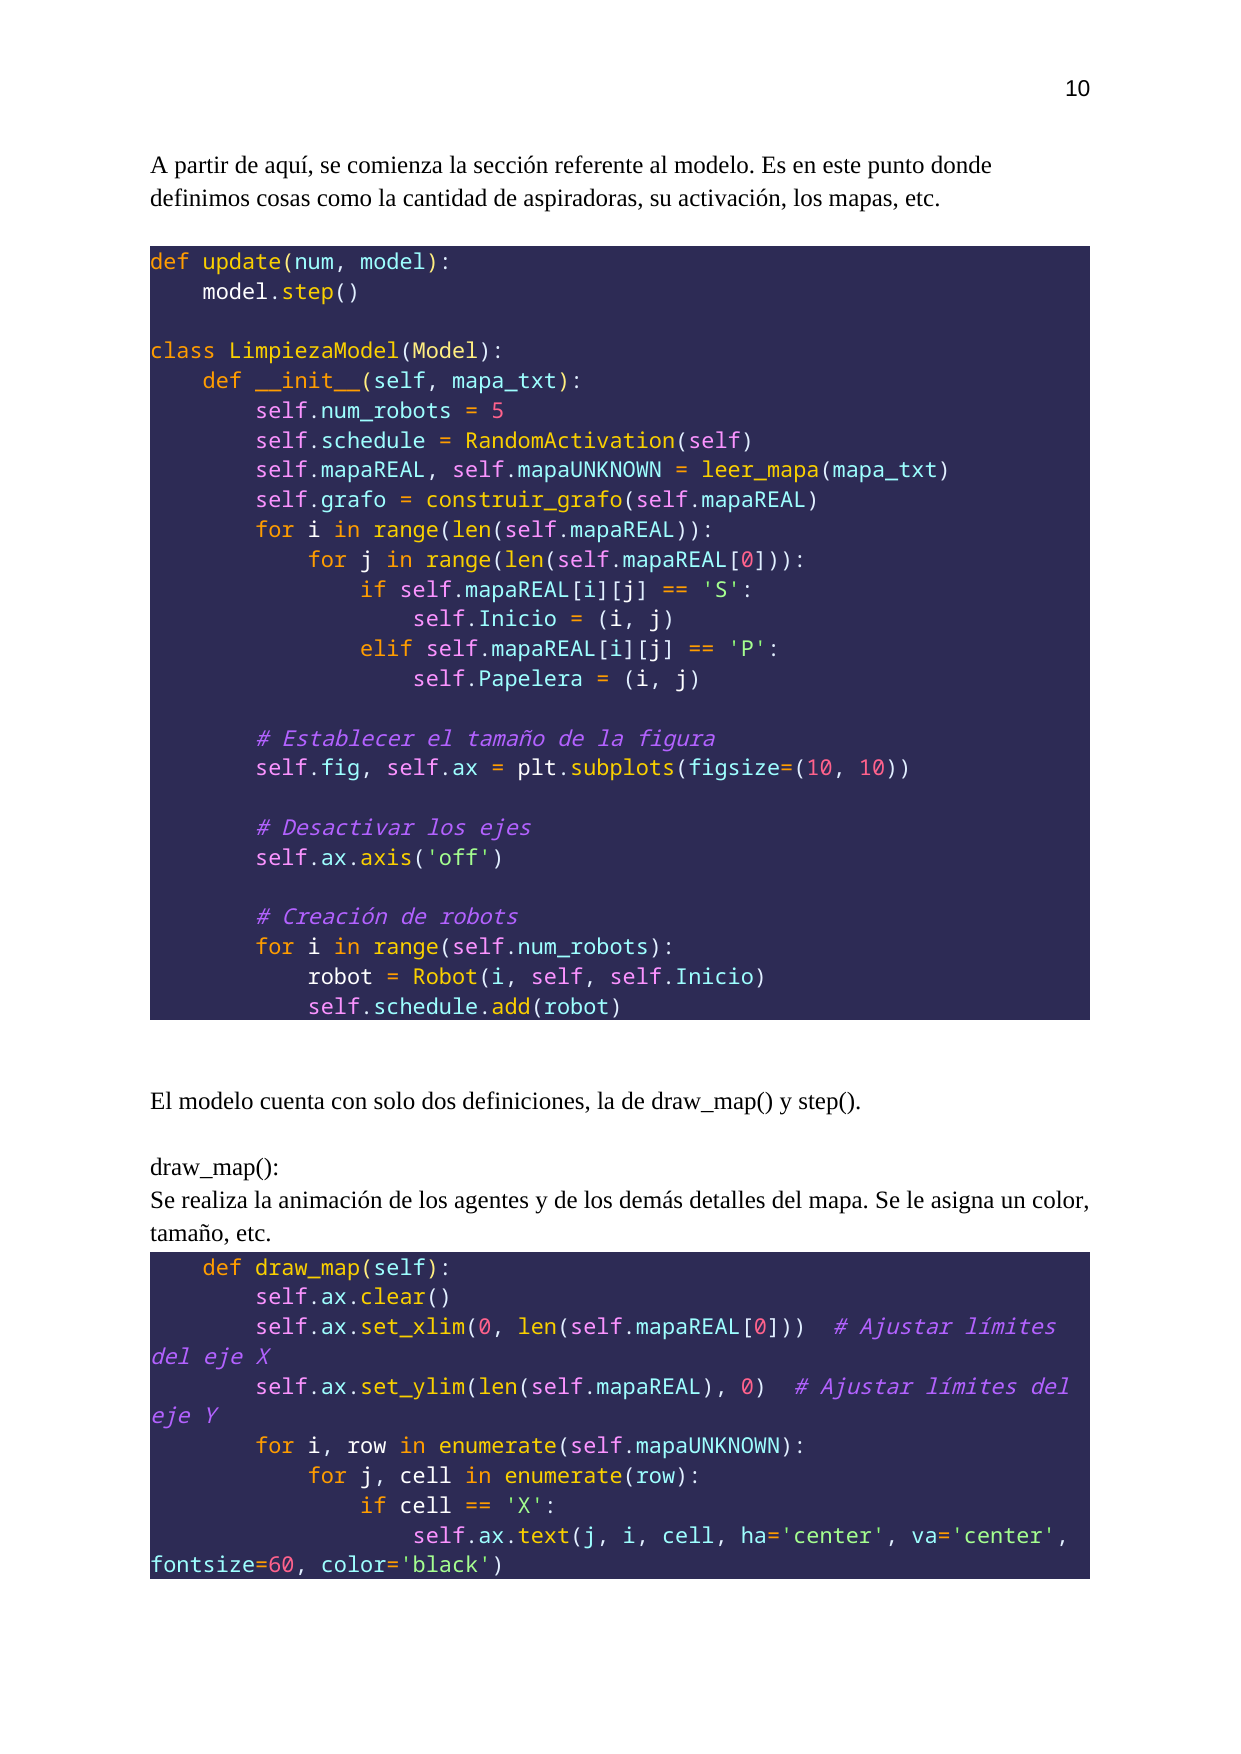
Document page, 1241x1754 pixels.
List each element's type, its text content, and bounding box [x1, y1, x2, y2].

text self.fig, self.ax = plt.subplots(figsize=(10, 10)) [150, 752, 1090, 782]
text A partir de aquí, se comienza la sección referente al modelo. Es en este punto donde definimos cosas como la cantidad de aspiradoras, su activación, los mapas, etc. [150, 150, 1090, 242]
text def update(num, model): [150, 246, 1090, 276]
text self.ax.set_ylim(len(self.mapaREAL), 0) # Ajustar límites del eje Y [150, 1371, 1090, 1430]
text self.ax.text(j, i, cell, ha='center', va='center', fontsize=60, color='black') [150, 1520, 1090, 1579]
text self.ax.clear() [150, 1281, 1090, 1311]
text for j, cell in enumerate(row): [150, 1460, 1090, 1490]
text self.Inicio = (i, j) [150, 603, 1090, 633]
text self.grafo = construir_grafo(self.mapaREAL) [150, 484, 1090, 514]
text for i, row in enumerate(self.mapaUNKNOWN): [150, 1430, 1090, 1460]
text # Creación de robots [150, 901, 1090, 931]
text self.Papelera = (i, j) [150, 663, 1090, 693]
text draw_map(): [150, 1152, 1090, 1181]
text elif self.mapaREAL[i][j] == 'P': [150, 633, 1090, 663]
text robot = Robot(i, self, self.Inicio) [150, 961, 1090, 991]
text Se realiza la animación de los agentes y de los demás detalles del mapa. Se le asigna un color, tamaño, etc. [150, 1186, 1090, 1247]
text def draw_map(self): [150, 1252, 1090, 1281]
text for i in range(self.num_robots): [150, 931, 1090, 961]
text El modelo cuenta con solo dos definiciones, la de draw_map() y step(). [150, 1086, 1090, 1115]
text self.num_robots = 5 [150, 395, 1090, 424]
text for j in range(len(self.mapaREAL[0])): [150, 544, 1090, 573]
text # Desactivar los ejes [150, 812, 1090, 842]
text self.ax.axis('off') [150, 842, 1090, 871]
text self.mapaREAL, self.mapaUNKNOWN = leer_mapa(mapa_txt) [150, 454, 1090, 484]
text if cell == 'X': [150, 1490, 1090, 1520]
text self.ax.set_xlim(0, len(self.mapaREAL[0])) # Ajustar límites del eje X [150, 1311, 1090, 1371]
text # Establecer el tamaño de la figura [150, 722, 1090, 752]
text def __init__(self, mapa_txt): [150, 365, 1090, 395]
text self.schedule = RandomActivation(self) [150, 424, 1090, 454]
text model.step() [150, 276, 1090, 305]
text for i in range(len(self.mapaREAL)): [150, 514, 1090, 544]
text self.schedule.add(robot) [150, 991, 1090, 1020]
text class LimpiezaModel(Model): [150, 335, 1090, 365]
text if self.mapaREAL[i][j] == 'S': [150, 573, 1090, 603]
